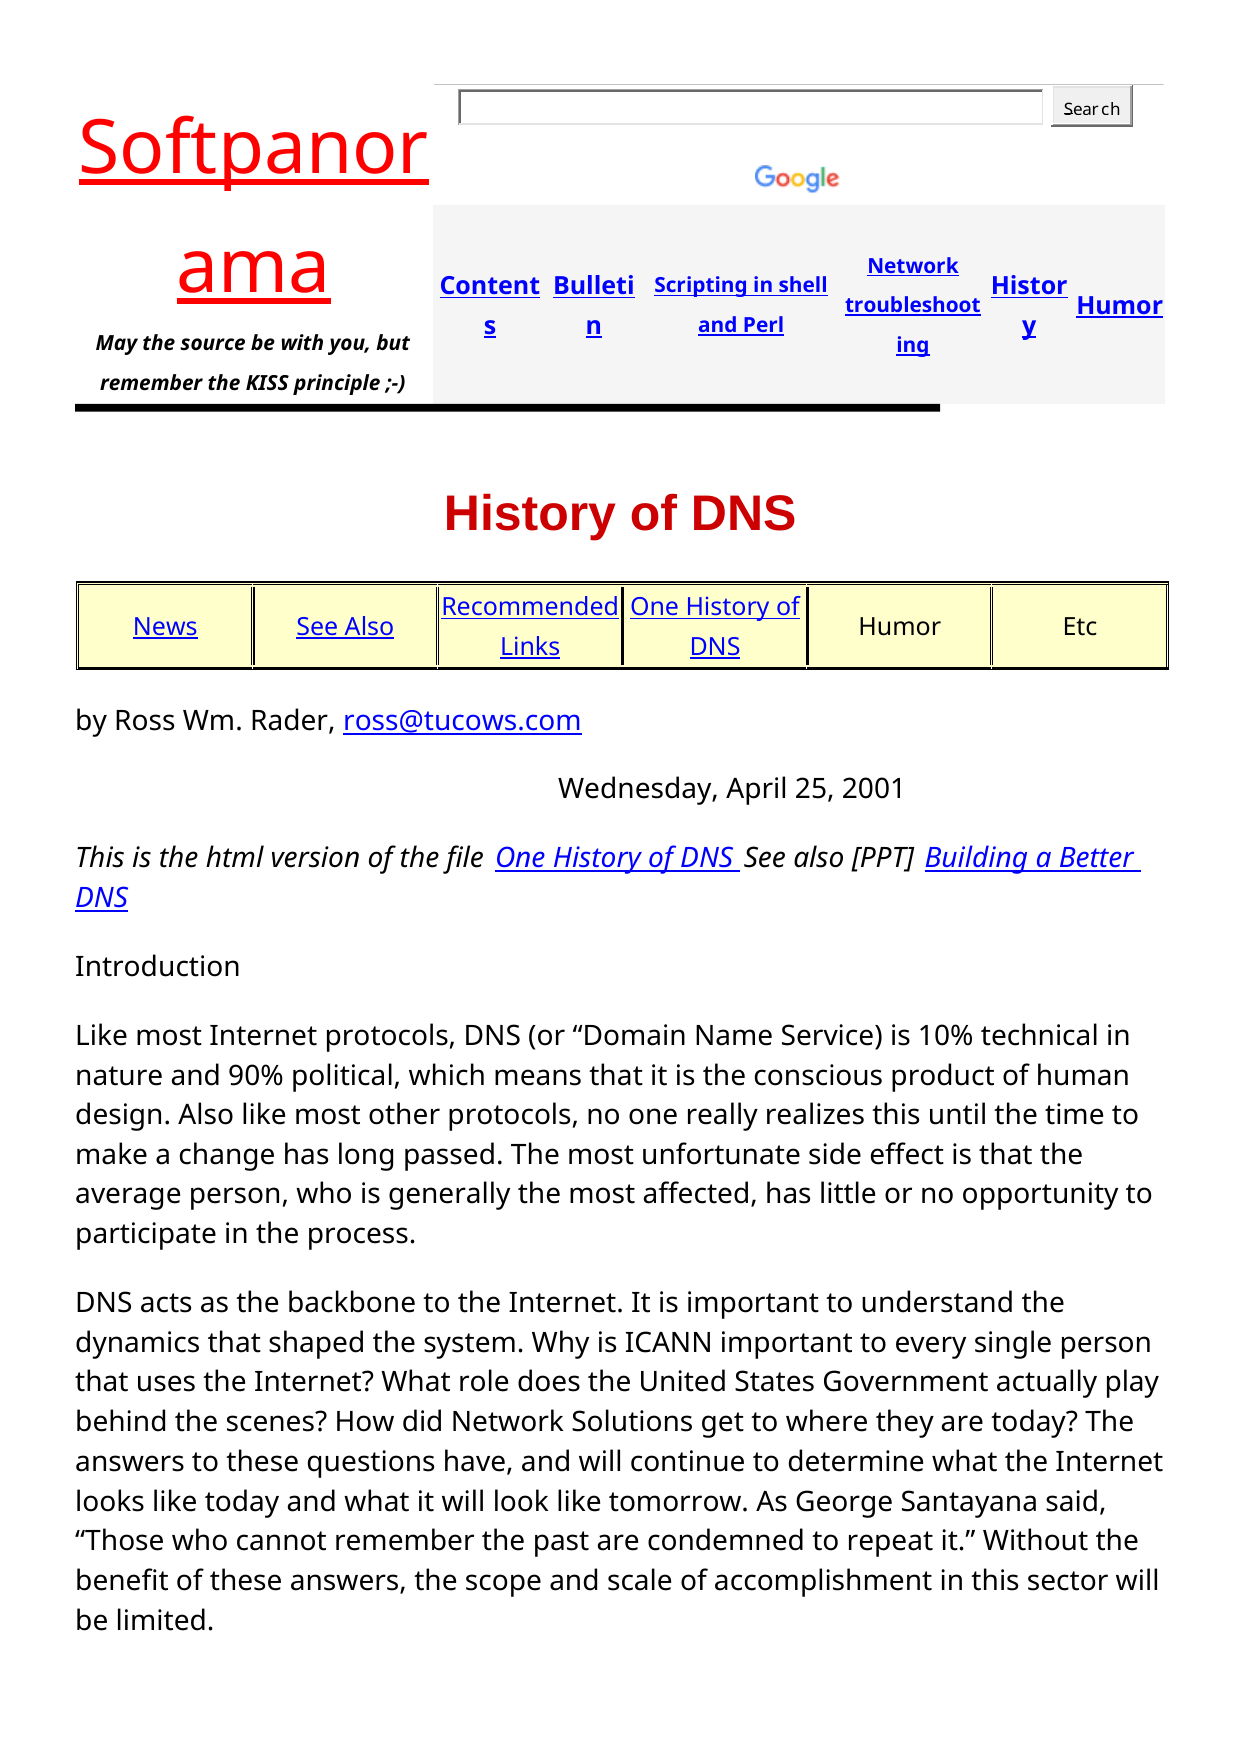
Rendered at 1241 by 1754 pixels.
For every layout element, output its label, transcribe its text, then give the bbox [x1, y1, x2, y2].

text Introduction [75, 946, 1165, 985]
text Wednesday, April 25, 2001 [75, 768, 1165, 808]
table_header Etc [992, 585, 1166, 667]
table_header Humor [807, 585, 992, 667]
table_header Recommended Links [438, 585, 622, 667]
table_header News [79, 583, 253, 667]
table_cell History [984, 205, 1074, 404]
table_cell Bulletin [547, 205, 641, 403]
table_cell Humor [1074, 205, 1165, 404]
table_header Softpanorama May the source be with you, but remember the KISS principle ;-) [75, 83, 432, 403]
text DNS acts as the backbone to the Internet. It is important to understand the dynamics that shaped the system. Why is ICANN important to every single person that uses the Internet? What role does the United States Government actually play behind the scenes? How did Network Solutions get to where they are today? The answers to these questions have, and will continue to determine what the Internet looks like today and what it will look like tomorrow. As George Santayana said, “Those who cannot remember the past are condemned to repeat it.” Without the benefit of these answers, the scope and scale of accomplishment in this sector will be limited. [75, 1282, 1165, 1639]
table_cell Scripting in shell and Perl [641, 205, 841, 403]
text Like most Internet protocols, DNS (or “Domain Name Service) is 10% technical in nature and 90% political, which means that it is the conscious product of human design. Also like most other protocols, no one really realizes this until the time to make a change has long passed. The most unfortunate side effect is that the average person, who is generally the most affected, has little or no opportunity to participate in the process. [75, 1014, 1165, 1253]
table_cell Network troubleshooting [841, 205, 984, 404]
table_header One History of DNS [622, 583, 807, 667]
text History of DNS [75, 473, 1165, 552]
table_header 窗体顶端 窗体底端 [433, 83, 1165, 205]
text This is the html version of the file One History of DNS See also [PPT] Building a Better DNS [75, 837, 1165, 916]
table_header See Also [253, 585, 437, 667]
picture [755, 164, 843, 196]
text by Ross Wm. Rader, ross@tucows.com [75, 699, 1165, 739]
table_cell Contents [433, 205, 547, 403]
